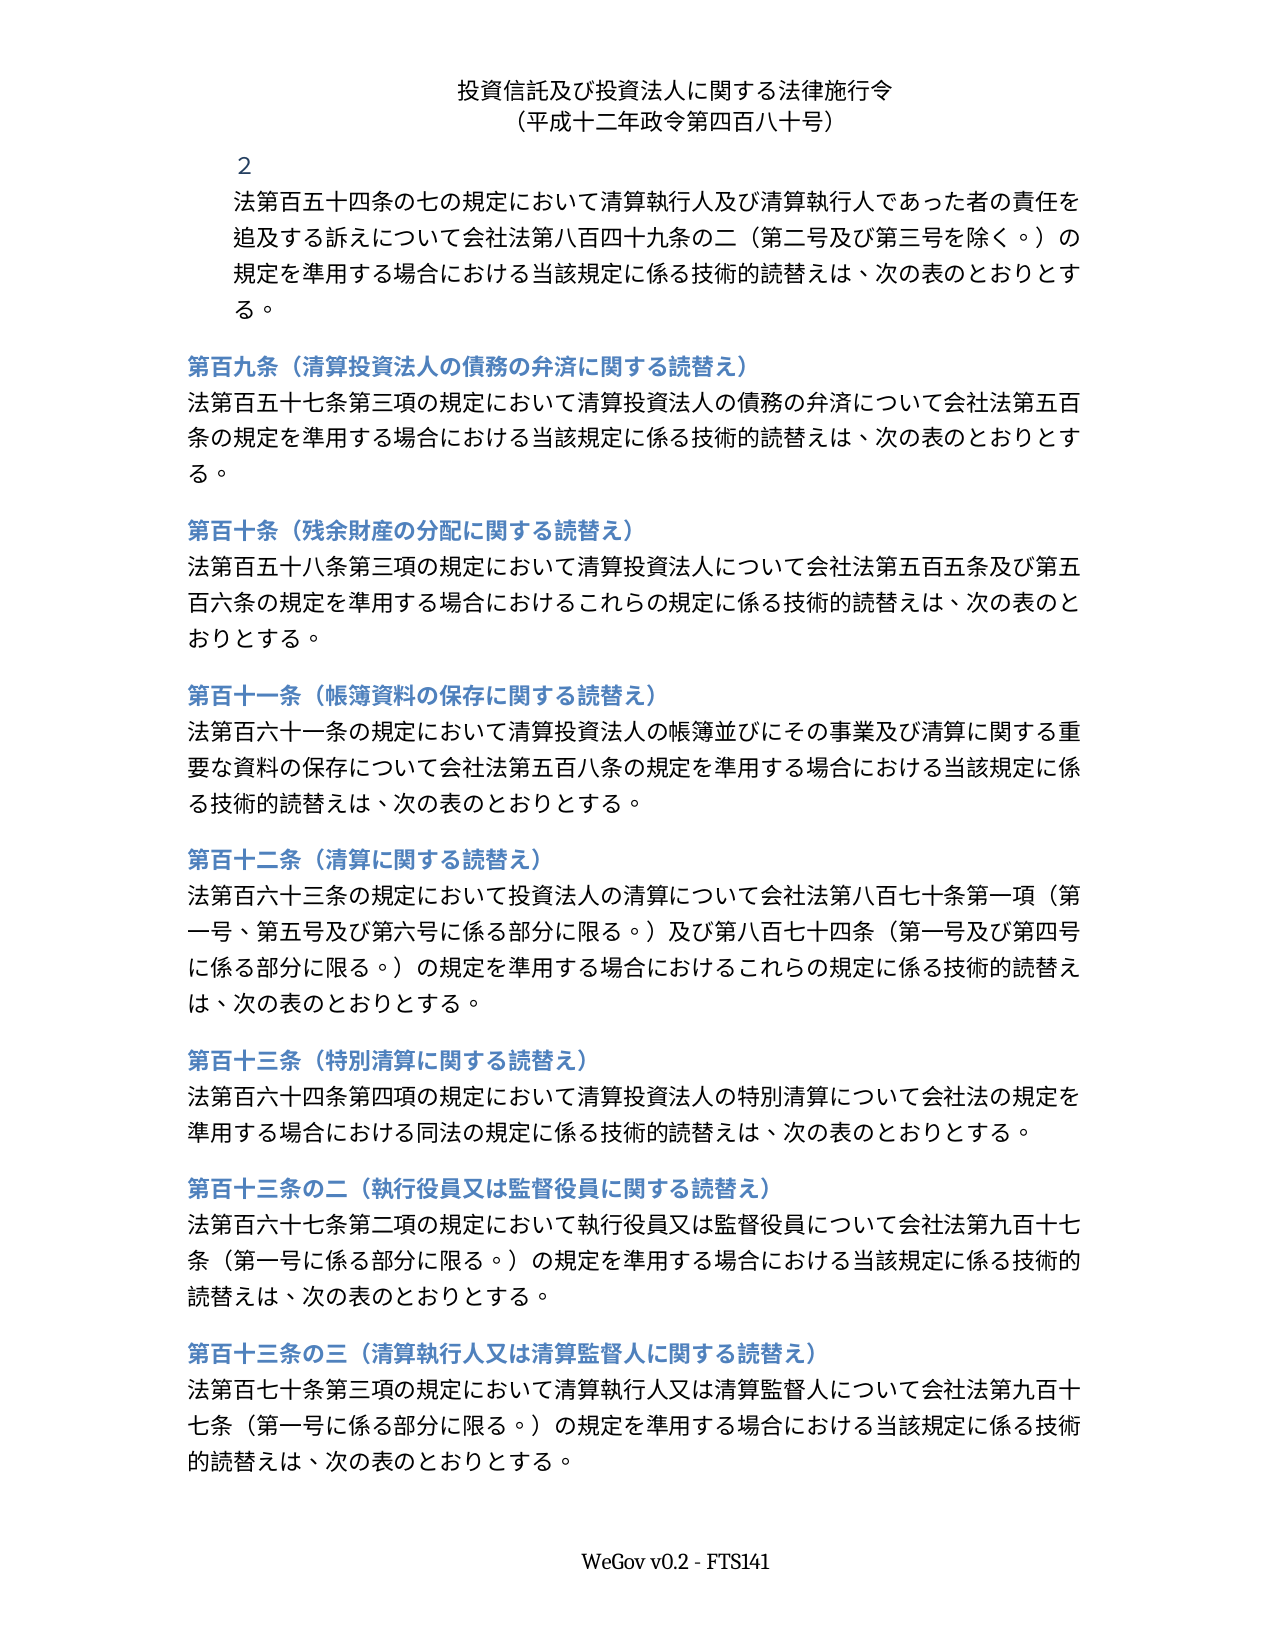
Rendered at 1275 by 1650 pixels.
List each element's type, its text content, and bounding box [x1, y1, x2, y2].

subtitle 第百九条（清算投資法人の債務の弁済に関する読替え） [187, 351, 1087, 382]
text 法第百六十四条第四項の規定において清算投資法人の特別清算について会社法の規定を準用する場合における同法の規定に係る技術的読替えは、次の表のとおりとする。 [187, 1081, 1087, 1148]
subtitle 第百十二条（清算に関する読替え） [187, 844, 1087, 876]
text 法第百六十一条の規定において清算投資法人の帳簿並びにその事業及び清算に関する重要な資料の保存について会社法第五百八条の規定を準用する場合における当該規定に係る技術的読替えは、次の表のとおりとする。 [187, 716, 1087, 819]
subtitle ２ [233, 150, 1087, 181]
subtitle 第百十三条の三（清算執行人又は清算監督人に関する読替え） [187, 1338, 1087, 1369]
text 法第百六十七条第二項の規定において執行役員又は監督役員について会社法第九百十七条（第一号に係る部分に限る。）の規定を準用する場合における当該規定に係る技術的読替えは、次の表のとおりとする。 [187, 1209, 1087, 1312]
subtitle 第百十一条（帳簿資料の保存に関する読替え） [187, 680, 1087, 711]
text 法第百五十八条第三項の規定において清算投資法人について会社法第五百五条及び第五百六条の規定を準用する場合におけるこれらの規定に係る技術的読替えは、次の表のとおりとする。 [187, 551, 1087, 654]
text 法第百五十四条の七の規定において清算執行人及び清算執行人であった者の責任を追及する訴えについて会社法第八百四十九条の二（第二号及び第三号を除く。）の規定を準用する場合における当該規定に係る技術的読替えは、次の表のとおりとする。 [233, 186, 1087, 325]
subtitle 第百十三条の二（執行役員又は監督役員に関する読替え） [187, 1173, 1087, 1205]
text 法第百七十条第三項の規定において清算執行人又は清算監督人について会社法第九百十七条（第一号に係る部分に限る。）の規定を準用する場合における当該規定に係る技術的読替えは、次の表のとおりとする。 [187, 1374, 1087, 1477]
text 法第百五十七条第三項の規定において清算投資法人の債務の弁済について会社法第五百条の規定を準用する場合における当該規定に係る技術的読替えは、次の表のとおりとする。 [187, 386, 1087, 489]
text 法第百六十三条の規定において投資法人の清算について会社法第八百七十条第一項（第一号、第五号及び第六号に係る部分に限る。）及び第八百七十四条（第一号及び第四号に係る部分に限る。）の規定を準用する場合におけるこれらの規定に係る技術的読替えは、次の表のとおりとする。 [187, 880, 1087, 1019]
subtitle 第百十条（残余財産の分配に関する読替え） [187, 515, 1087, 546]
subtitle 第百十三条（特別清算に関する読替え） [187, 1045, 1087, 1076]
